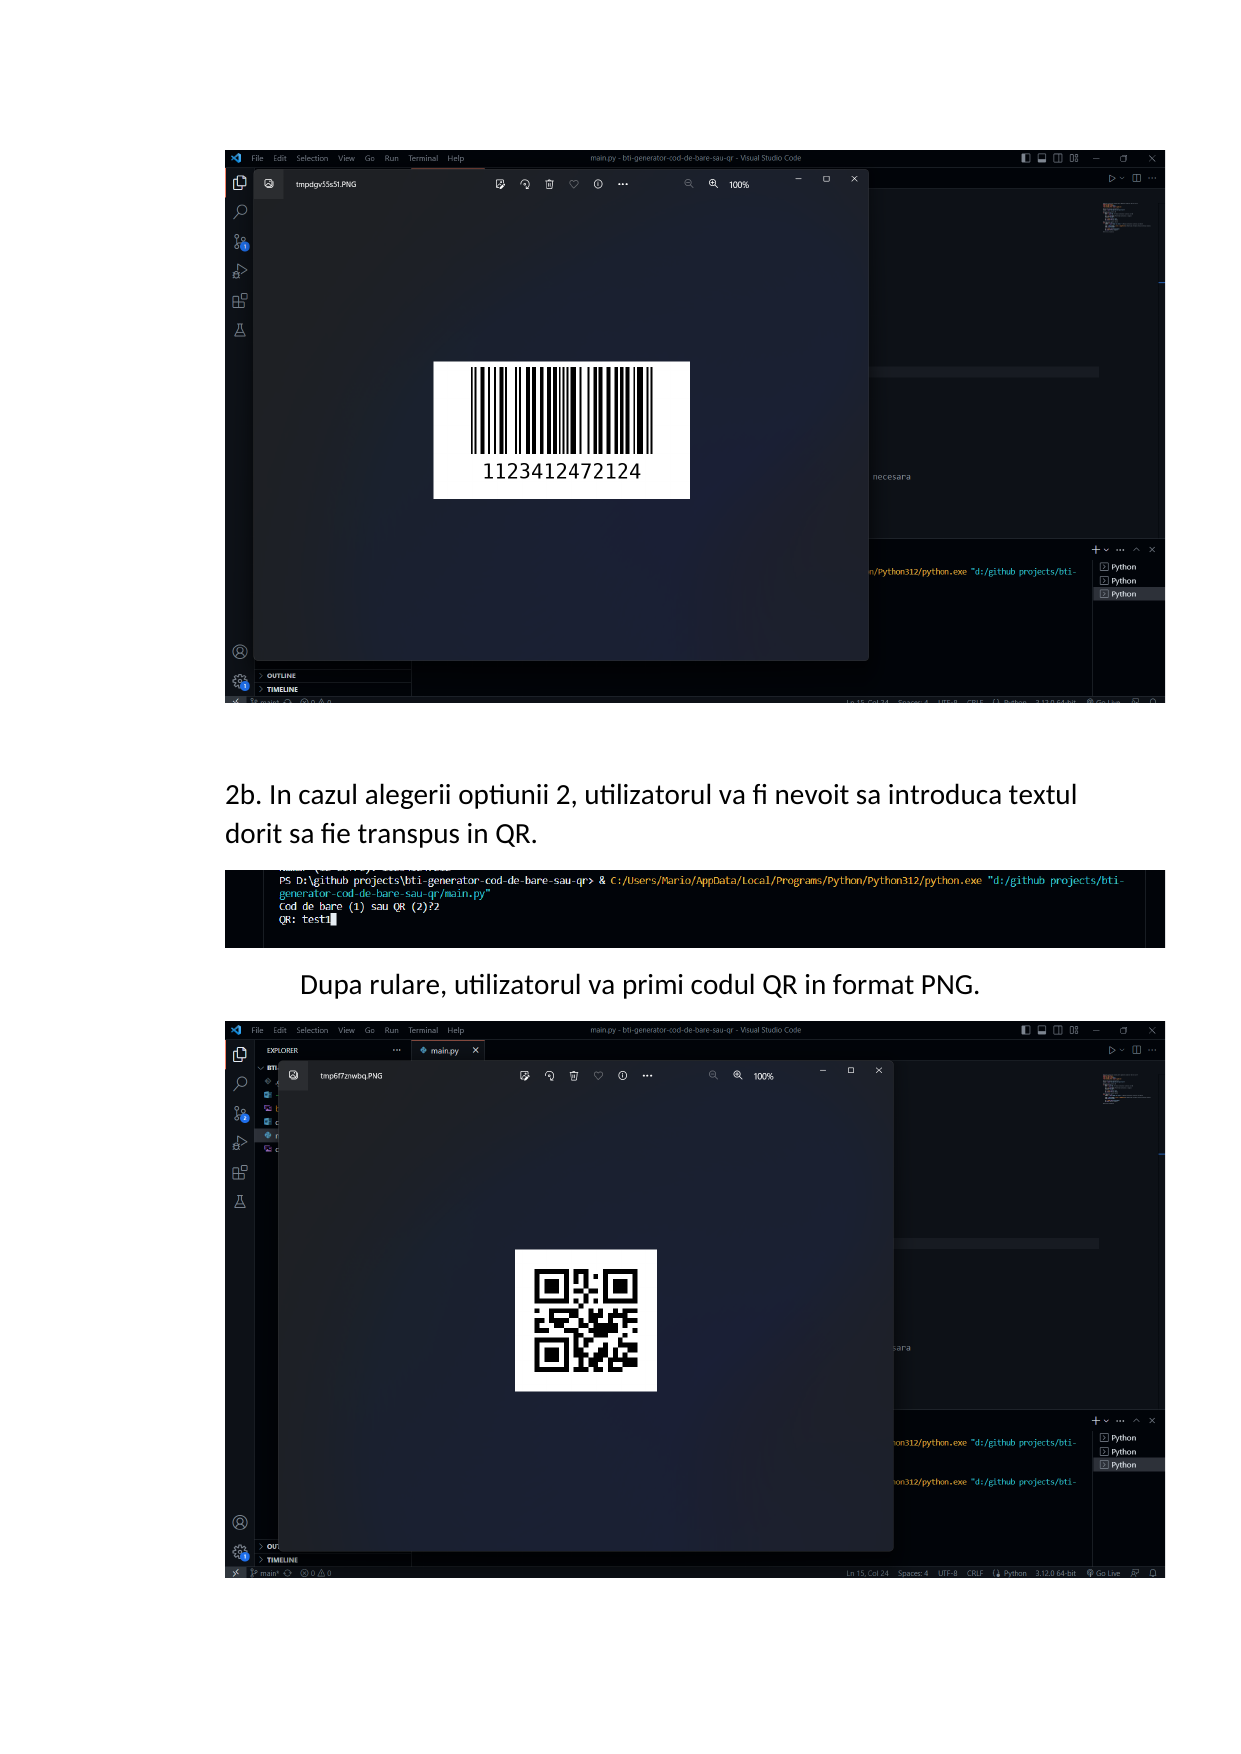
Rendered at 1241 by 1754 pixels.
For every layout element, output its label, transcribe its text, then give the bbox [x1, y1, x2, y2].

picture [225, 870, 1166, 948]
picture [225, 1021, 1166, 1578]
text Dupa rulare, utilizatorul va primi codul QR in format PNG. [225, 966, 1090, 1002]
picture [225, 150, 1166, 703]
text 2b. In cazul alegerii optiunii 2, utilizatorul va fi nevoit sa introduca textul dorit sa fie transpus in QR. [225, 776, 1090, 850]
